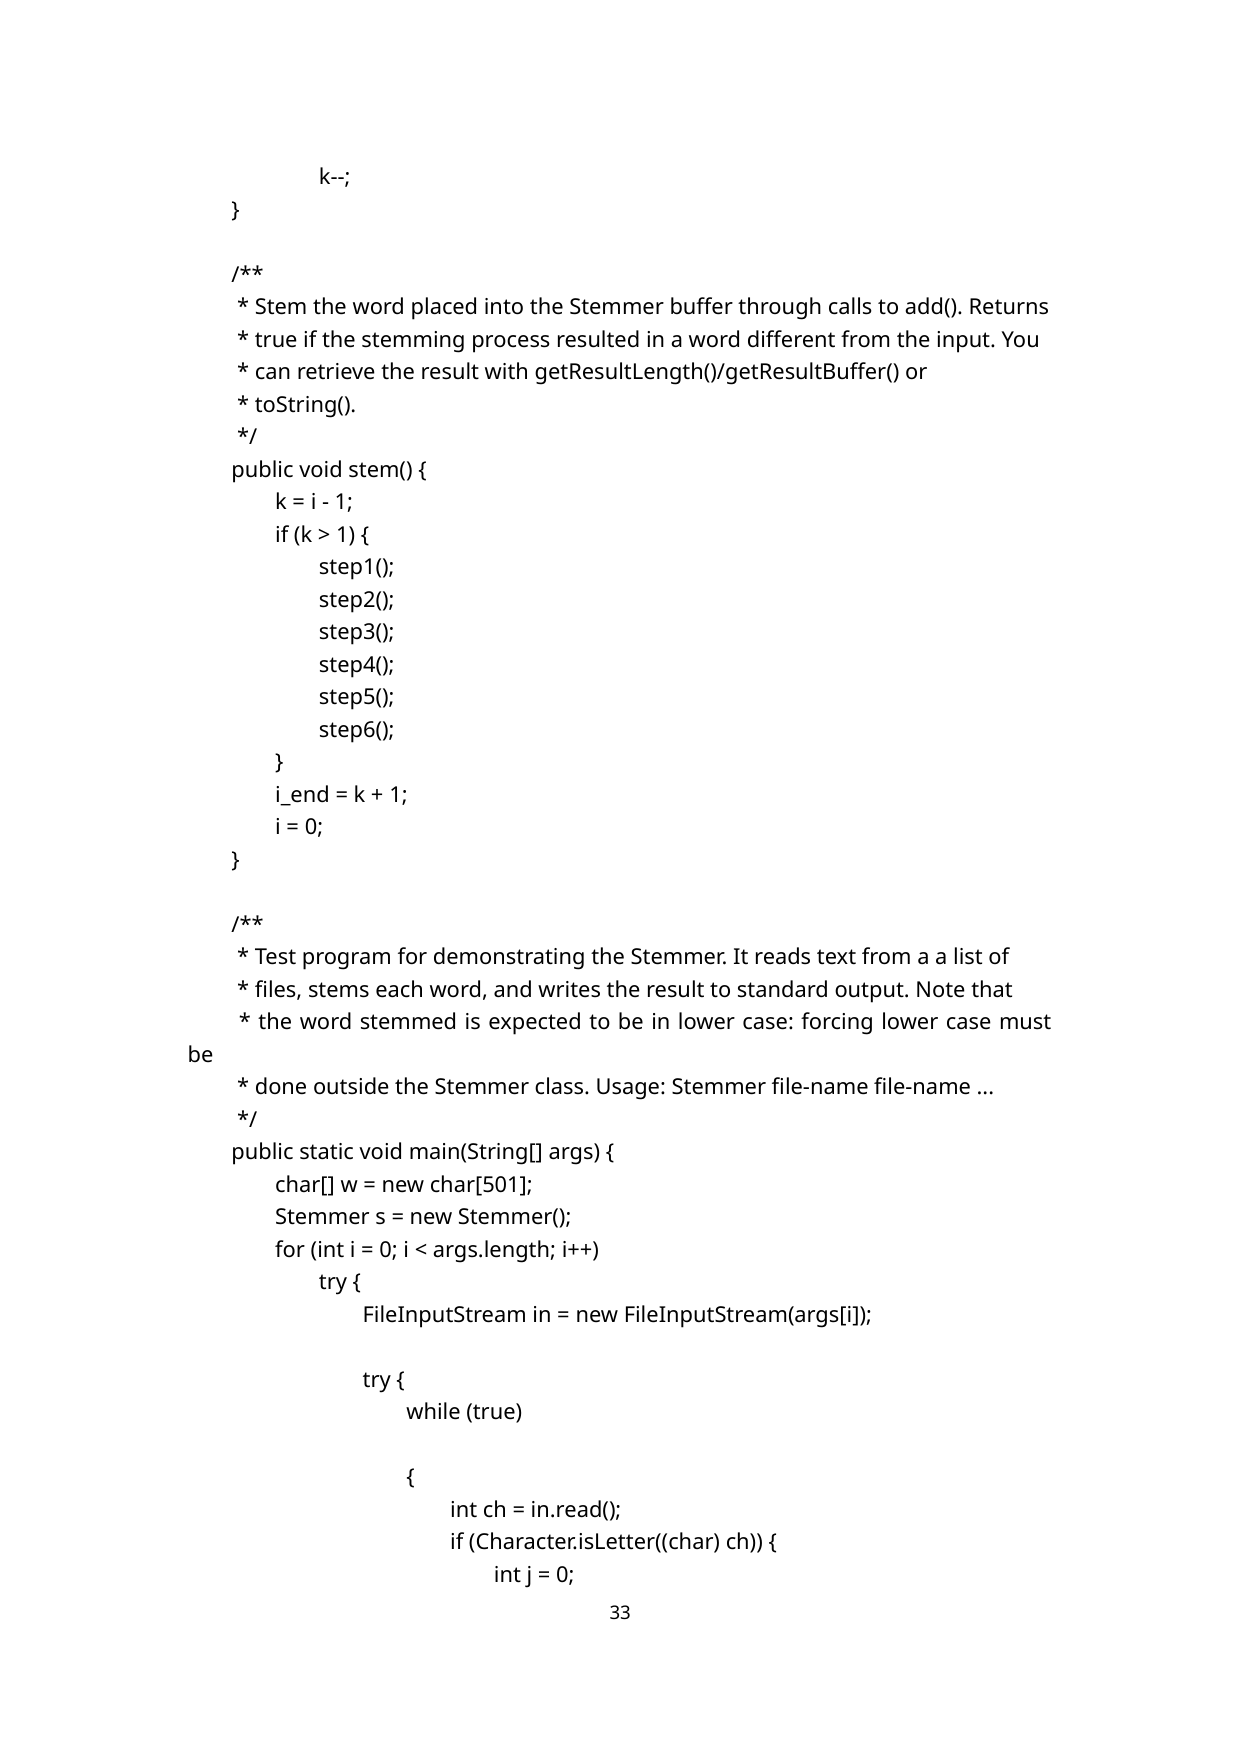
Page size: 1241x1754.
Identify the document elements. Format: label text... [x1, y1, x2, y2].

text step1(); [187, 550, 1053, 582]
text /** [187, 257, 1053, 290]
text i_end = k + 1; [187, 777, 1053, 810]
text */ [187, 420, 1053, 452]
text step6(); [187, 712, 1053, 745]
text while (true) [187, 1395, 1053, 1427]
text for (int i = 0; i < args.length; i++) [187, 1232, 1053, 1265]
text if (k > 1) { [187, 517, 1053, 550]
text k = i - 1; [187, 485, 1053, 517]
text public void stem() { [187, 452, 1053, 485]
text char[] w = new char[501]; [187, 1167, 1053, 1200]
text * Test program for demonstrating the Stemmer. It reads text from a a list of [187, 940, 1053, 972]
text public static void main(String[] args) { [187, 1135, 1053, 1167]
text Stemmer s = new Stemmer(); [187, 1200, 1053, 1232]
text * true if the stemming process resulted in a word different from the input. You [187, 322, 1053, 355]
text step3(); [187, 615, 1053, 647]
text FileInputStream in = new FileInputStream(args[i]); [187, 1297, 1053, 1330]
text step5(); [187, 680, 1053, 712]
text step4(); [187, 647, 1053, 680]
text int j = 0; [187, 1557, 1053, 1590]
text try { [187, 1362, 1053, 1395]
text int ch = in.read(); [187, 1492, 1053, 1525]
text * can retrieve the result with getResultLength()/getResultBuffer() or [187, 355, 1053, 387]
text k--; [187, 160, 1053, 192]
text } [187, 192, 1053, 225]
text } [187, 745, 1053, 777]
text step2(); [187, 582, 1053, 615]
text { [187, 1460, 1053, 1492]
text * files, stems each word, and writes the result to standard output. Note that [187, 972, 1053, 1005]
text } [187, 842, 1053, 875]
text * toString(). [187, 387, 1053, 420]
text * the word stemmed is expected to be in lower case: forcing lower case must be [187, 1005, 1053, 1070]
text i = 0; [187, 810, 1053, 842]
text if (Character.isLetter((char) ch)) { [187, 1525, 1053, 1557]
text /** [187, 907, 1053, 940]
text * Stem the word placed into the Stemmer buffer through calls to add(). Returns [187, 290, 1053, 322]
text * done outside the Stemmer class. Usage: Stemmer file-name file-name ... [187, 1070, 1053, 1102]
text try { [187, 1265, 1053, 1297]
text */ [187, 1102, 1053, 1135]
